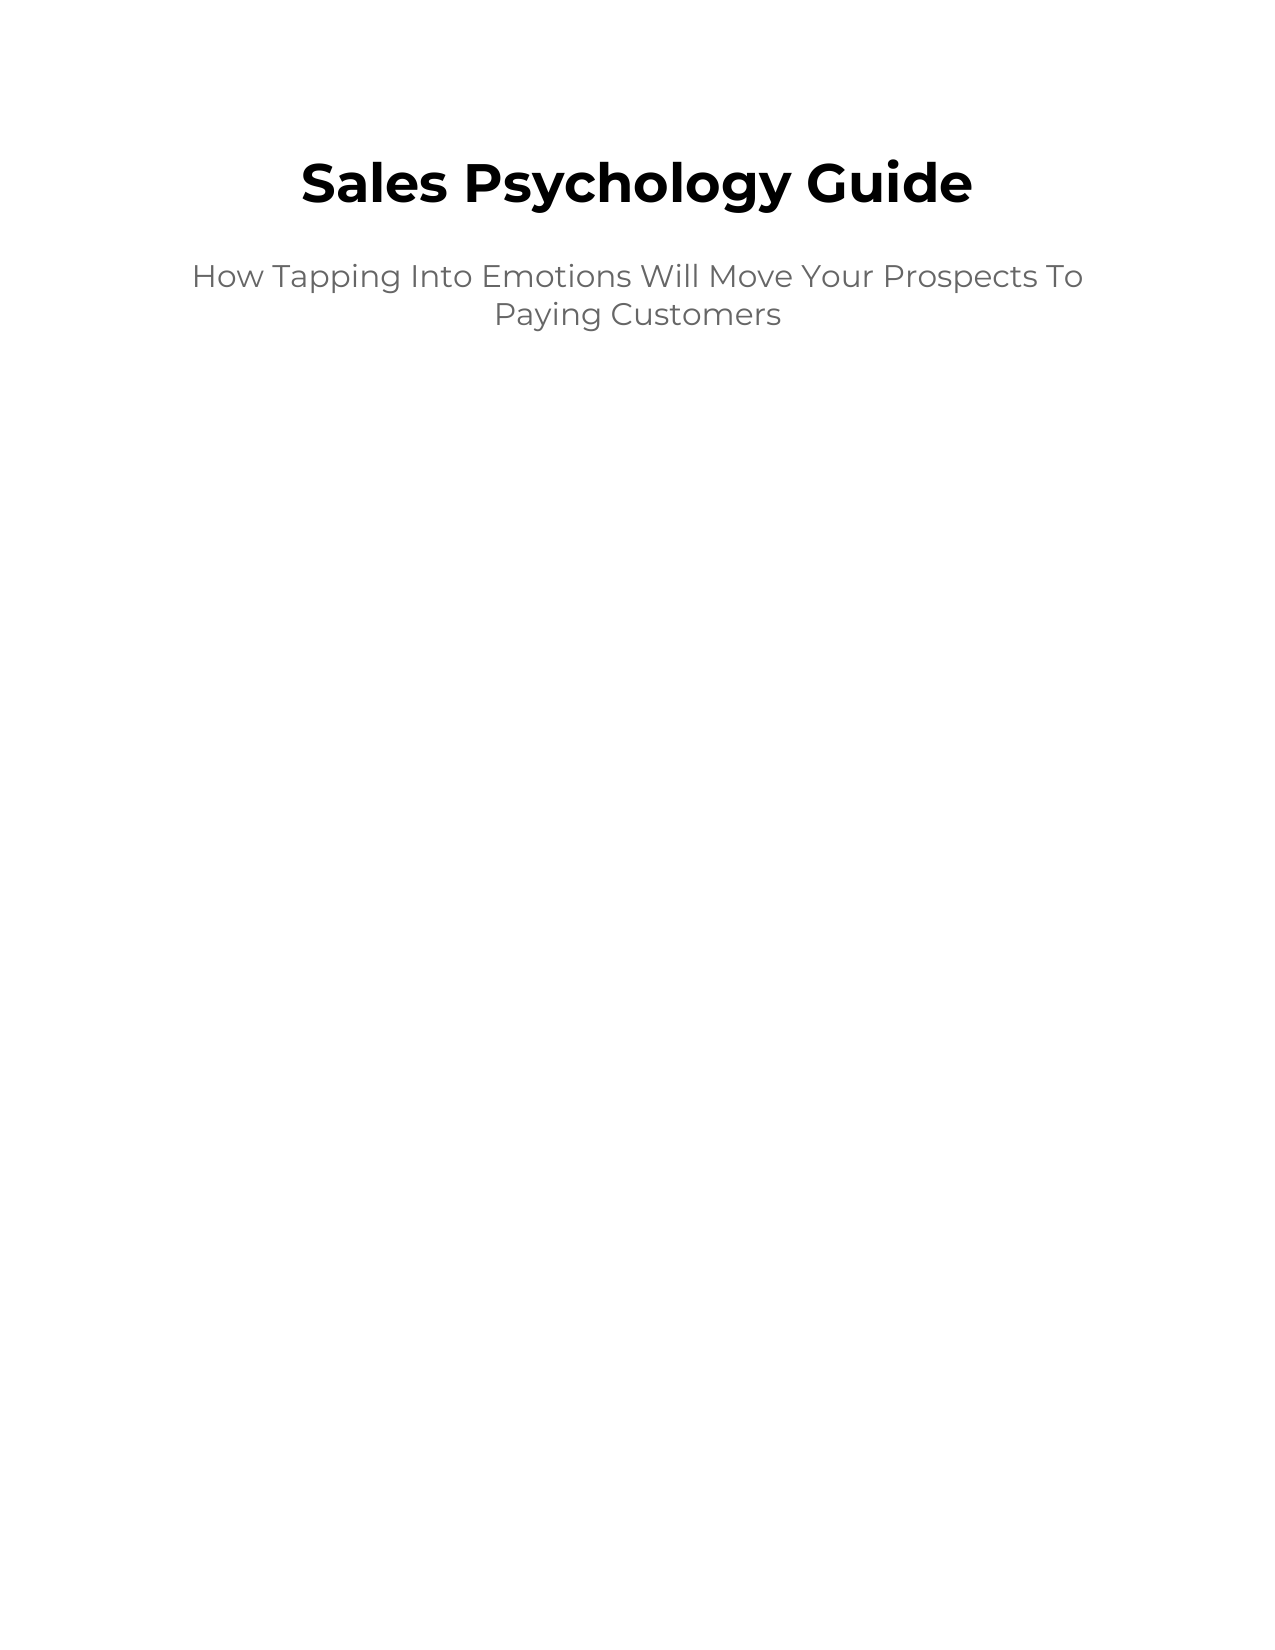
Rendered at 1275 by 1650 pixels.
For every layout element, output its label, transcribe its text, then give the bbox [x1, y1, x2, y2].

title Sales Psychology Guide [150, 150, 1125, 216]
subtitle How Tapping Into Emotions Will Move Your Prospects To Paying Customers [150, 257, 1125, 333]
